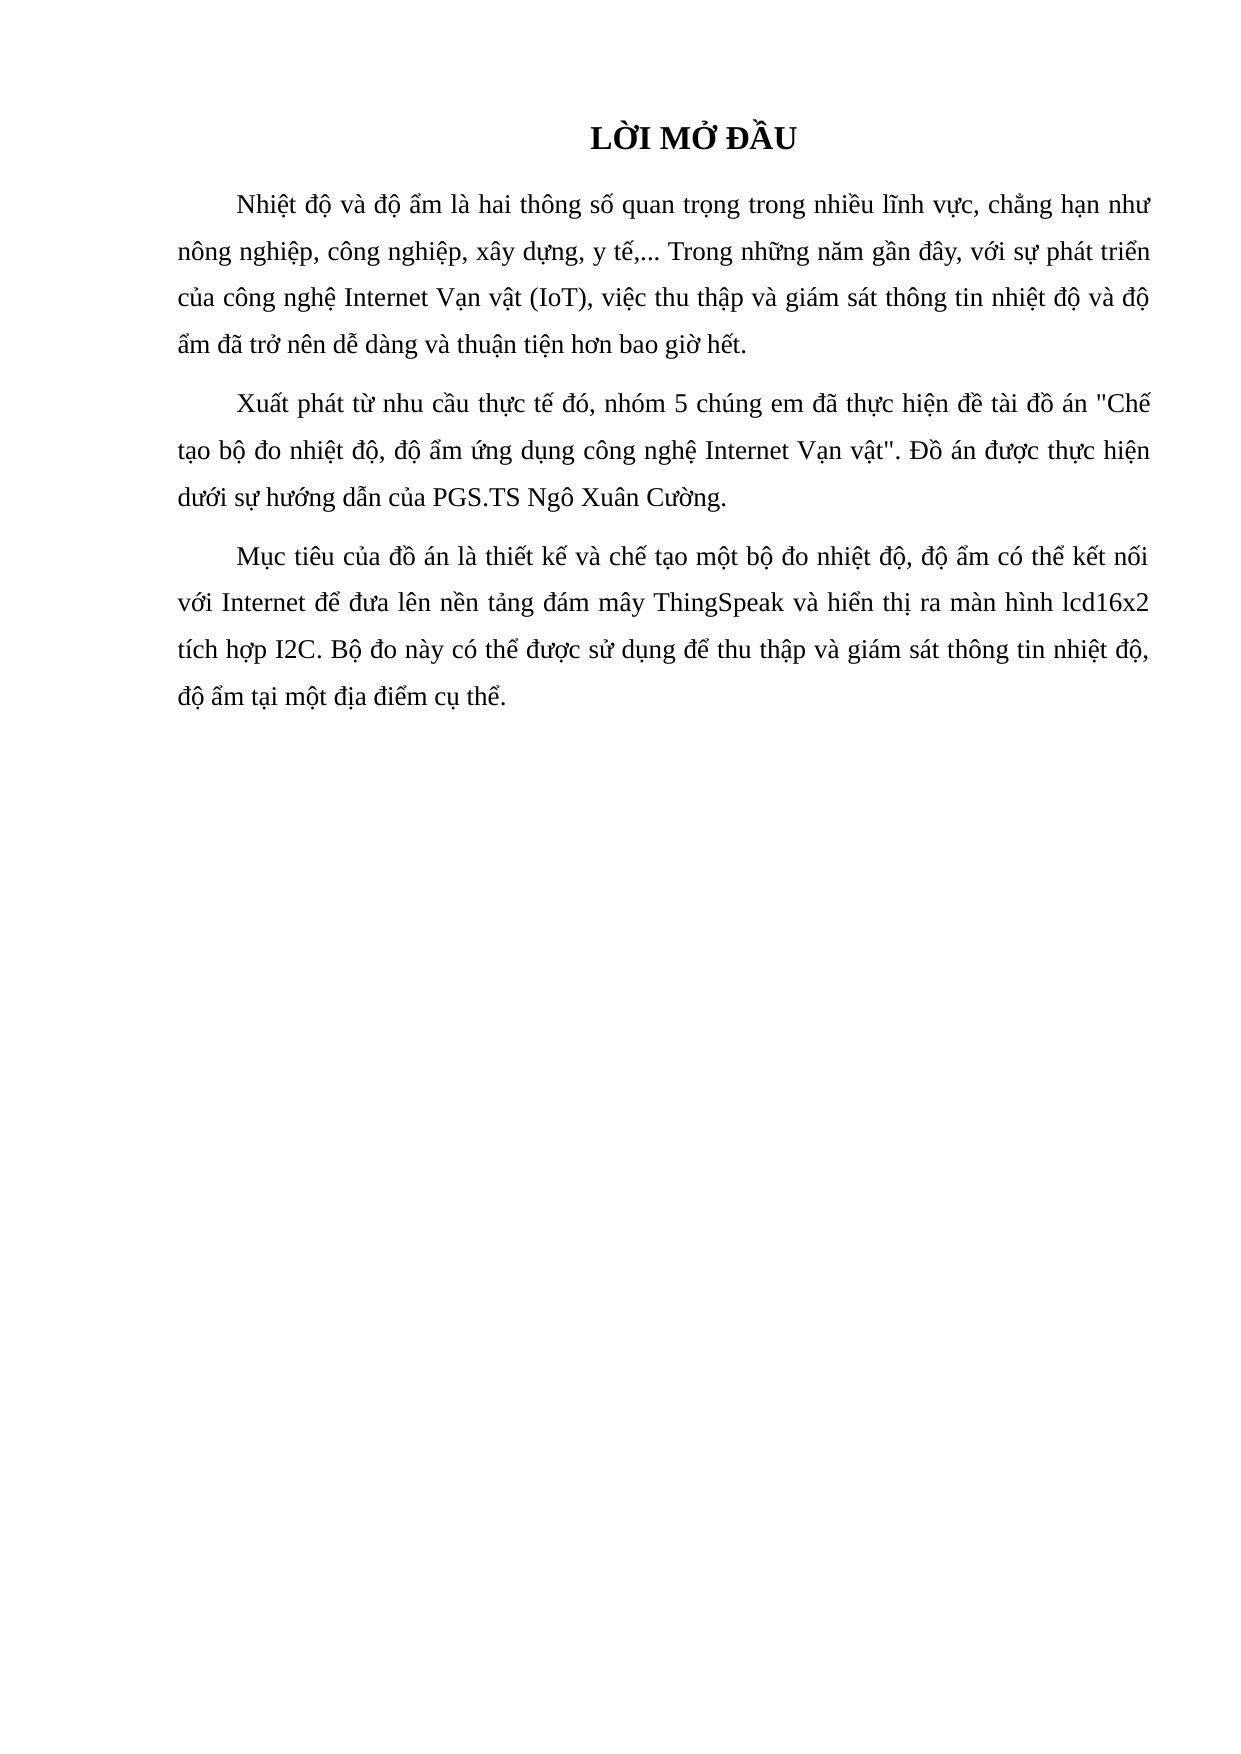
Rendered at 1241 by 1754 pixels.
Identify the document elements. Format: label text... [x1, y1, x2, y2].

text Nhiệt độ và độ ẩm là hai thông số quan trọng trong nhiều lĩnh vực, chẳng hạn như nông nghiệp, công nghiệp, xây dựng, y tế,... Trong những năm gần đây, với sự phát triển của công nghệ Internet Vạn vật (IoT), việc thu thập và giám sát thông tin nhiệt độ và độ ẩm đã trở nên dễ dàng và thuận tiện hơn bao giờ hết. [177, 188, 1152, 359]
text Mục tiêu của đồ án là thiết kế và chế tạo một bộ đo nhiệt độ, độ ẩm có thể kết nối với Internet để đưa lên nền tảng đám mây ThingSpeak và hiển thị ra màn hình lcd16x2 tích hợp I2C. Bộ đo này có thể được sử dụng để thu thập và giám sát thông tin nhiệt độ, độ ẩm tại một địa điểm cụ thể. [177, 540, 1152, 711]
subtitle LỜI MỞ ĐẦU [177, 118, 1152, 156]
text Xuất phát từ nhu cầu thực tế đó, nhóm 5 chúng em đã thực hiện đề tài đồ án "Chế tạo bộ đo nhiệt độ, độ ẩm ứng dụng công nghệ Internet Vạn vật". Đồ án được thực hiện dưới sự hướng dẫn của PGS.TS Ngô Xuân Cường. [177, 387, 1152, 512]
